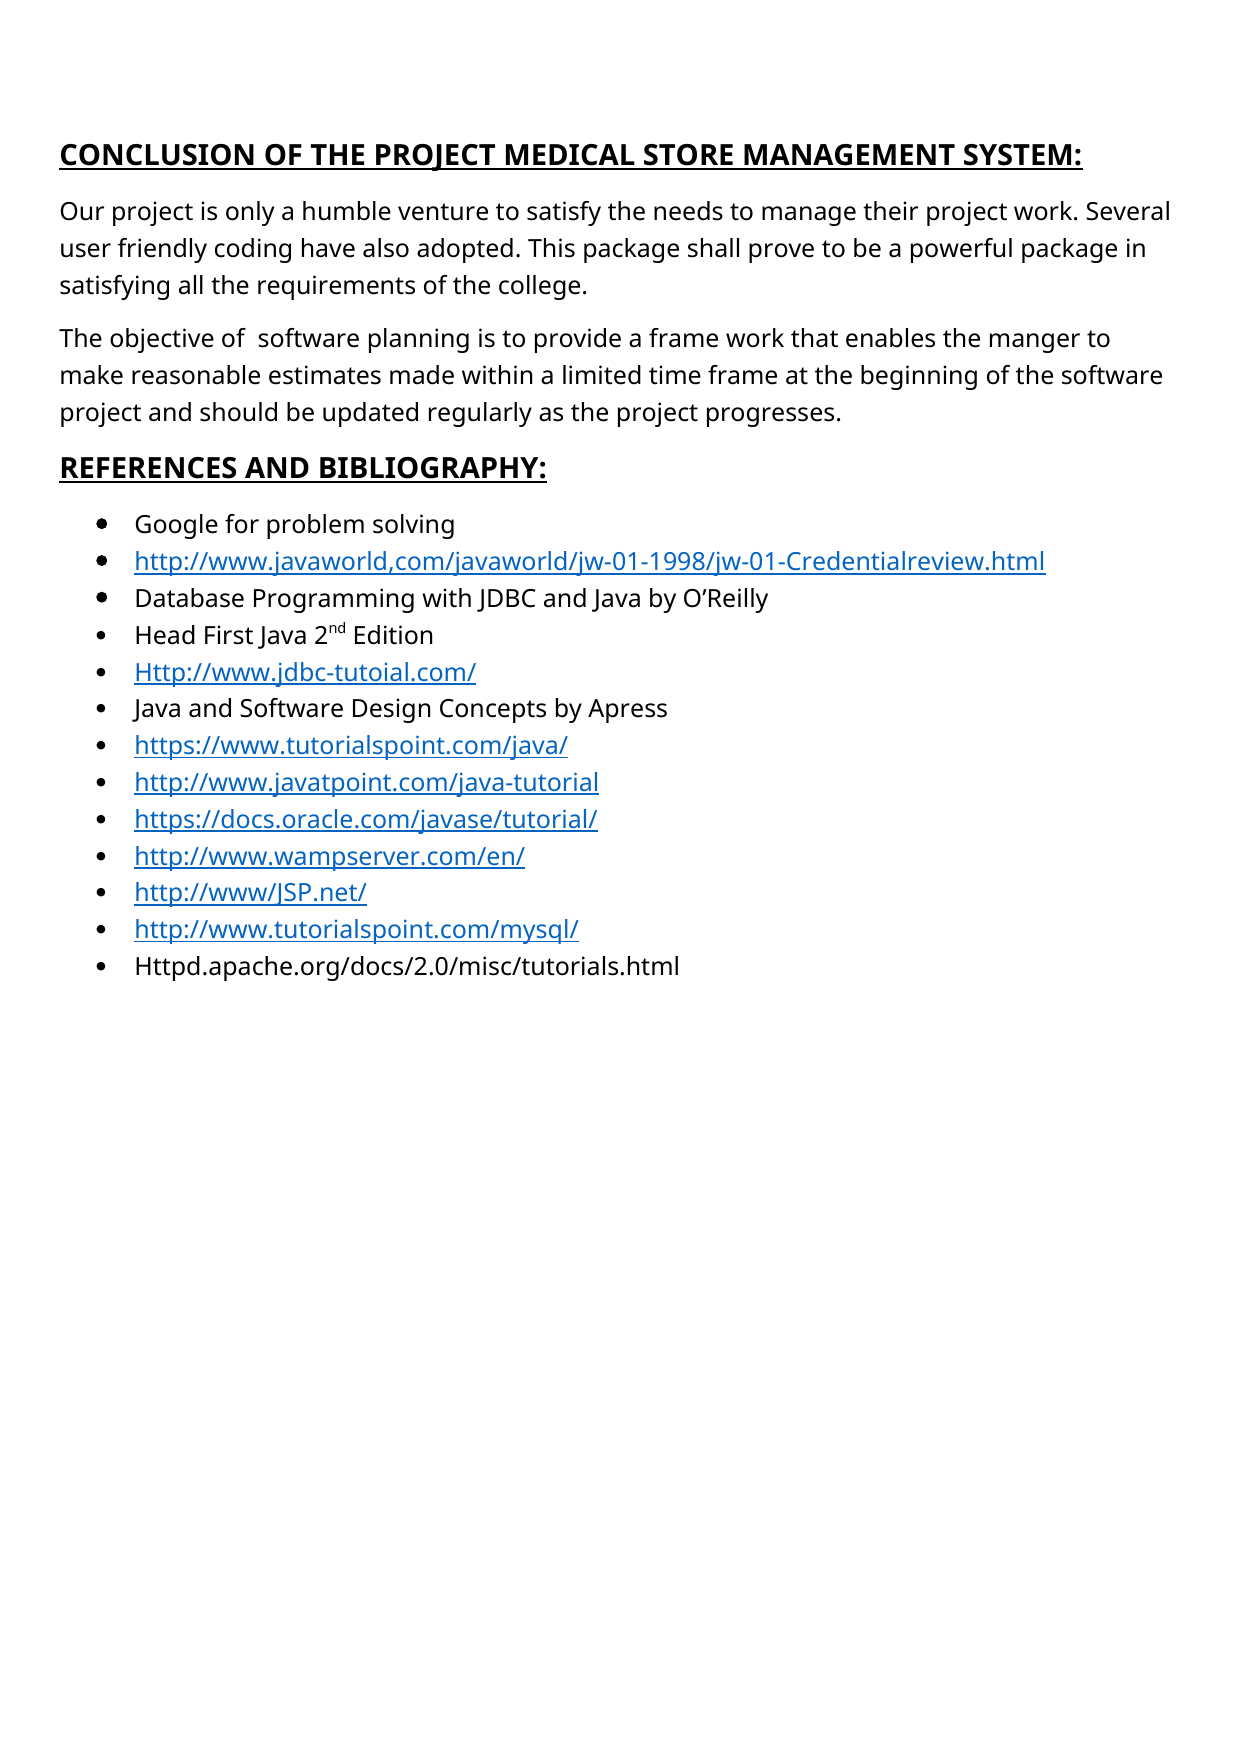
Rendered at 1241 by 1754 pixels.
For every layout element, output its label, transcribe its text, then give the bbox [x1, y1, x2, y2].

text CONCLUSION OF THE PROJECT MEDICAL STORE MANAGEMENT SYSTEM: [59, 134, 1181, 174]
list http://www.javaworld,com/javaworld/jw-01-1998/jw-01-Credentialreview.html [97, 544, 1181, 578]
list https://www.tutorialspoint.com/java/ [97, 728, 1181, 762]
list Head First Java 2nd Edition [97, 617, 1181, 652]
list Java and Software Design Concepts by Apress [97, 691, 1181, 725]
list Httpd.apache.org/docs/2.0/misc/tutorials.html [97, 948, 1181, 982]
list http://www/JSP.net/ [97, 875, 1181, 909]
list Database Programming with JDBC and Java by O’Reilly [97, 581, 1181, 615]
list Google for problem solving [97, 507, 1181, 541]
list https://docs.oracle.com/javase/tutorial/ [97, 801, 1181, 835]
list Http://www.jdbc-tutoial.com/ [97, 654, 1181, 688]
list http://www.wampserver.com/en/ [97, 838, 1181, 872]
list http://www.javatpoint.com/java-tutorial [97, 764, 1181, 799]
text The objective of software planning is to provide a frame work that enables the manger to make reasonable estimates made within a limited time frame at the beginning of the software project and should be updated regularly as the project progresses. [59, 321, 1181, 428]
text Our project is only a humble venture to satisfy the needs to manage their project work. Several user friendly coding have also adopted. This package shall prove to be a powerful package in satisfying all the requirements of the college. [59, 194, 1181, 301]
text REFERENCES AND BIBLIOGRAPHY: [59, 448, 1181, 487]
list http://www.tutorialspoint.com/mysql/ [97, 912, 1181, 946]
